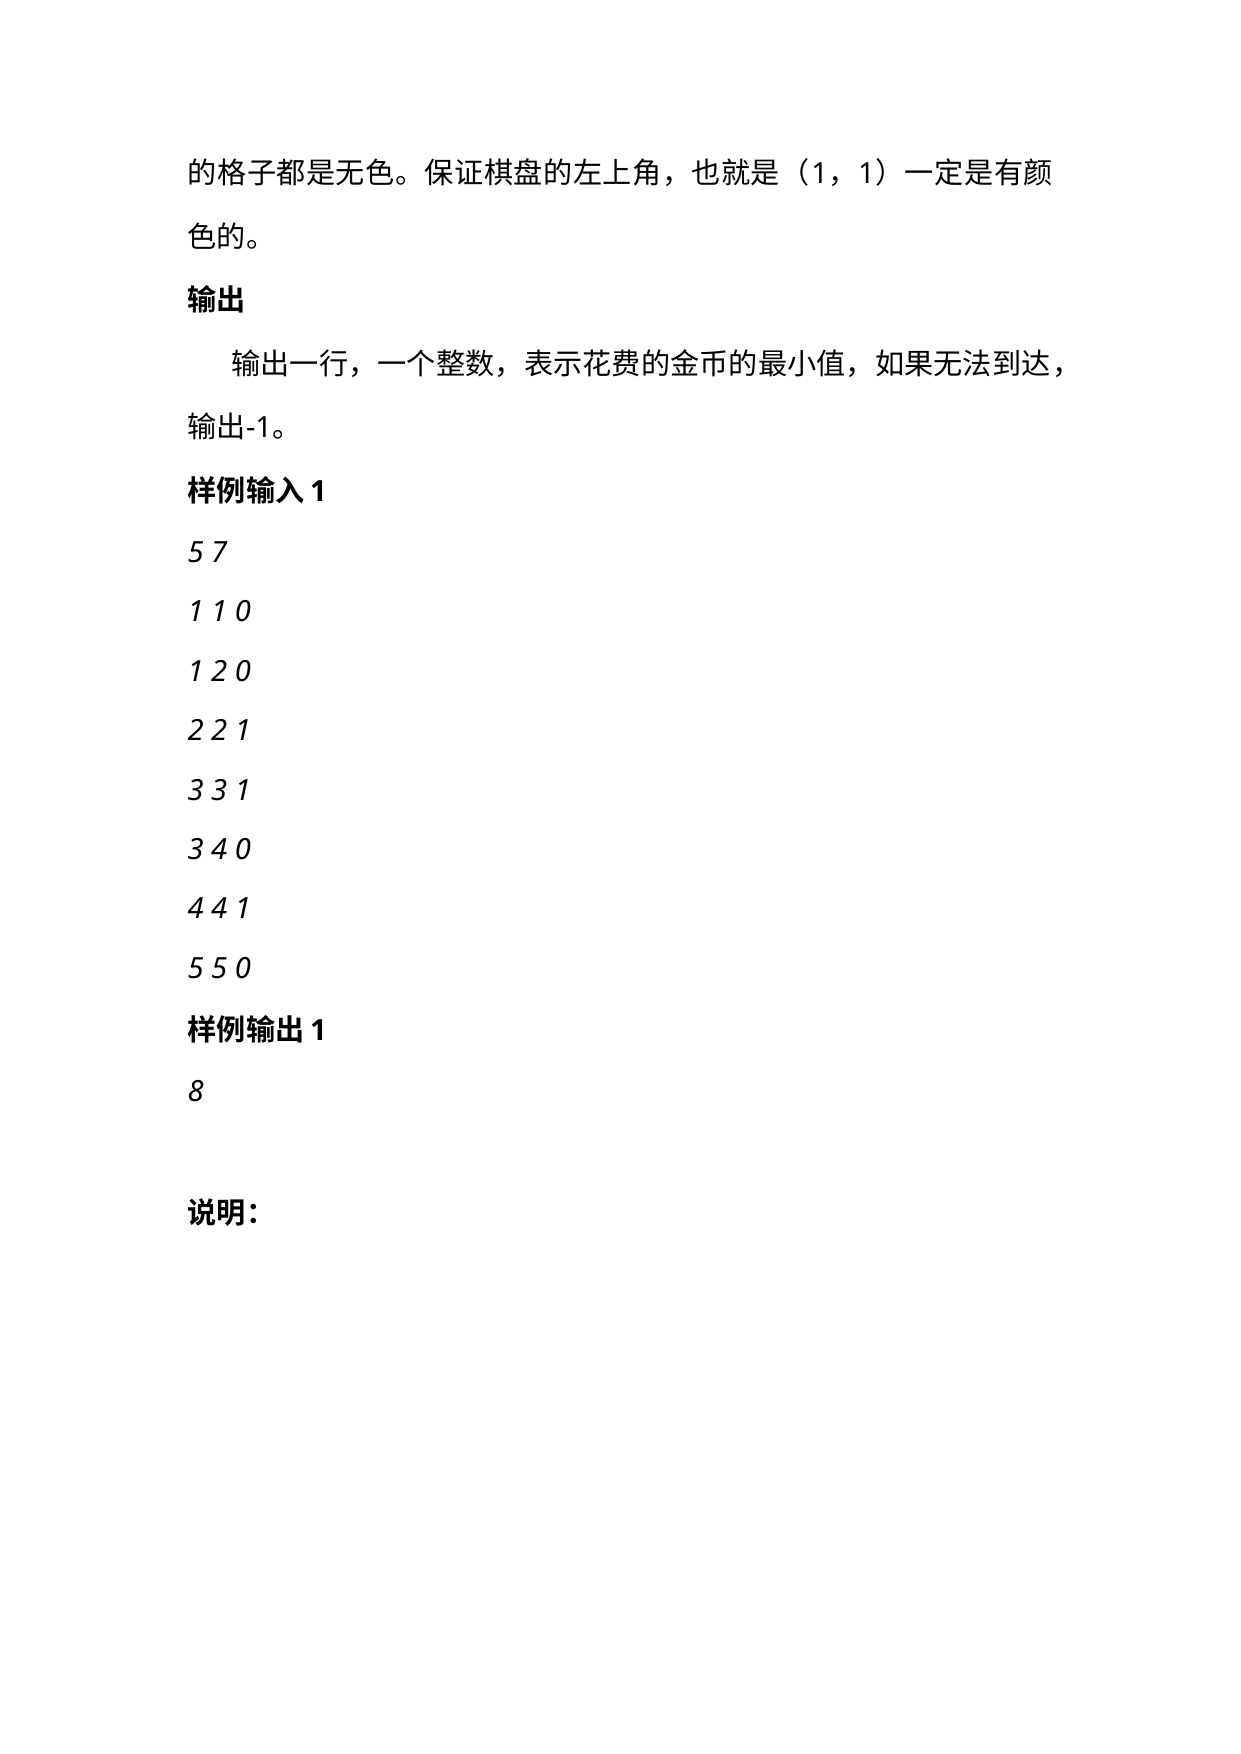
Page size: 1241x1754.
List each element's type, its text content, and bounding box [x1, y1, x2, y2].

text 输出一行，一个整数，表示花费的金币的最小值，如果无法到达，输出-1。 [187, 340, 1053, 446]
text 1 2 0 [187, 650, 1053, 689]
text 样例输出1 [187, 1007, 1053, 1049]
text 4 4 1 [187, 888, 1053, 927]
text 5 7 [187, 531, 1053, 571]
text 8 [187, 1070, 1053, 1110]
text 样例输入1 [187, 467, 1053, 510]
text 2 2 1 [187, 709, 1053, 749]
text 说明： [187, 1189, 1053, 1232]
text 3 4 0 [187, 828, 1053, 868]
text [187, 150, 1053, 256]
text 3 3 1 [187, 769, 1053, 808]
text 1 1 0 [187, 590, 1053, 630]
text 输出 [187, 277, 1053, 319]
text 5 5 0 [187, 947, 1053, 987]
